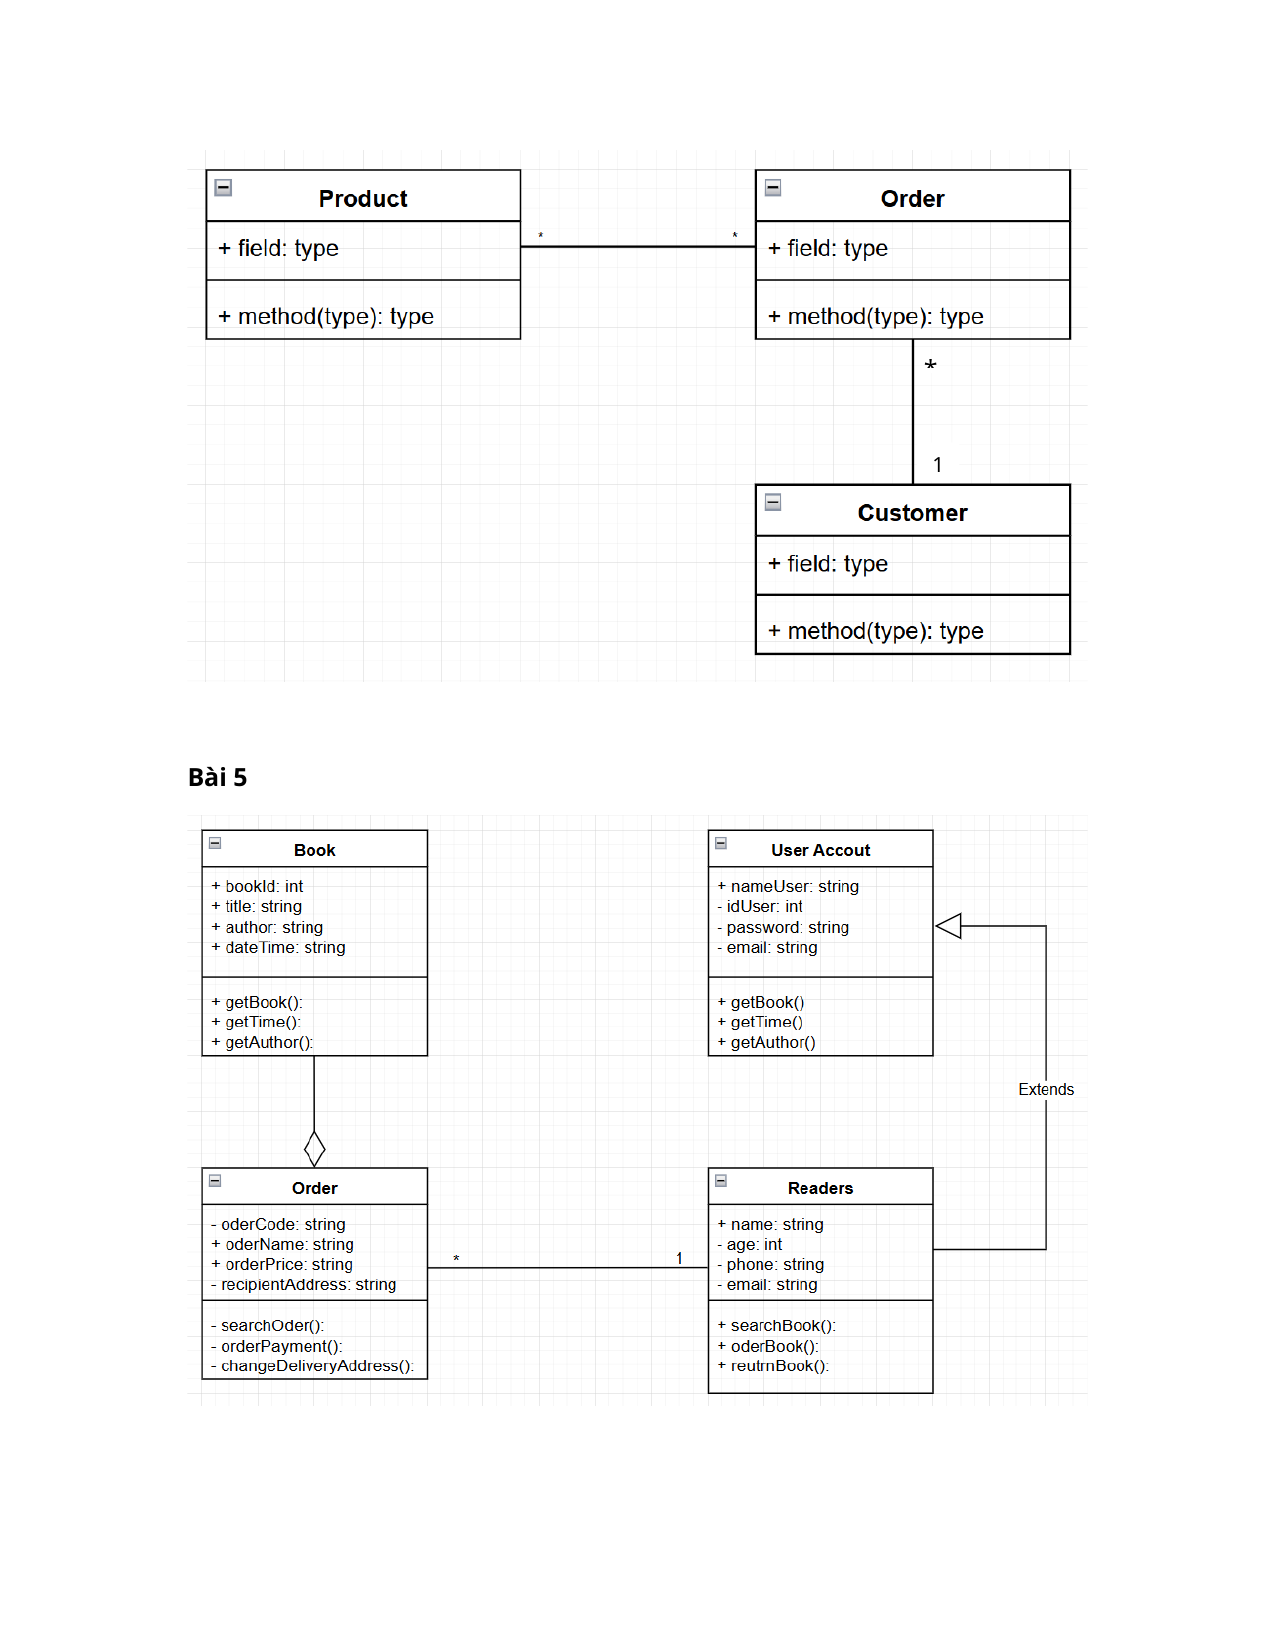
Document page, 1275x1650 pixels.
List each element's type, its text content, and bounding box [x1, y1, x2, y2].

picture [187, 150, 1088, 682]
text Bài 5 [187, 759, 1088, 793]
picture [187, 815, 1088, 1406]
